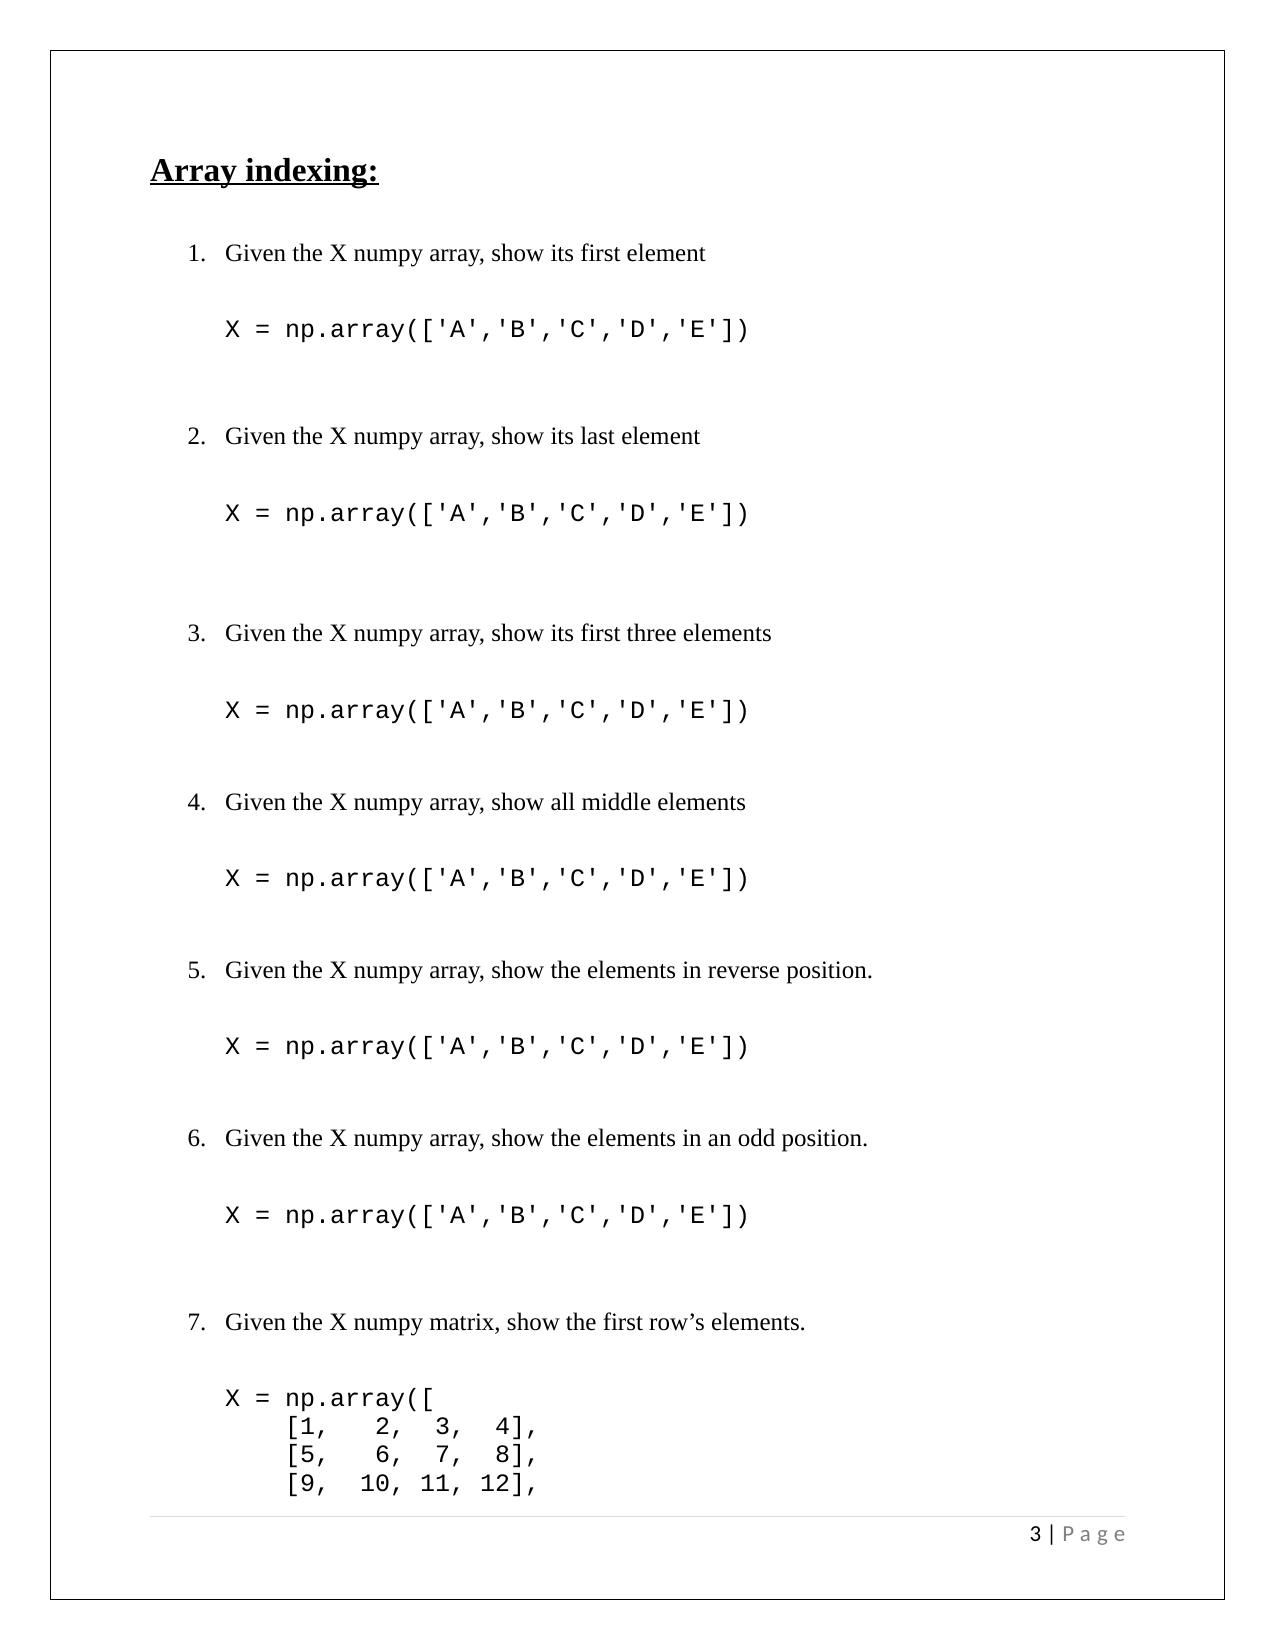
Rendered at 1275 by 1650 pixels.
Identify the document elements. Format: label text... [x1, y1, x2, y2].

subtitle Given the X numpy array, show its last element [187, 421, 1125, 450]
text X = np.array(['A','B','C','D','E']) [225, 697, 1125, 726]
text X = np.array(['A','B','C','D','E']) [225, 317, 1125, 345]
text X = np.array(['A','B','C','D','E']) [225, 1034, 1125, 1062]
subtitle Given the X numpy array, show the elements in an odd position. [187, 1123, 1125, 1152]
subtitle Given the X numpy matrix, show the first row’s elements. [187, 1307, 1125, 1335]
subtitle Given the X numpy array, show all middle elements [187, 787, 1125, 816]
text [5, 6, 7, 8], [225, 1442, 1125, 1470]
subtitle Given the X numpy array, show its first element [187, 238, 1125, 267]
text X = np.array([ [225, 1385, 1125, 1414]
subtitle Array indexing: [150, 150, 1125, 188]
text [1, 2, 3, 4], [225, 1414, 1125, 1442]
text X = np.array(['A','B','C','D','E']) [225, 1202, 1125, 1231]
subtitle Given the X numpy array, show the elements in reverse position. [187, 955, 1125, 984]
subtitle Given the X numpy array, show its first three elements [187, 618, 1125, 647]
text [9, 10, 11, 12], [225, 1470, 1125, 1499]
text X = np.array(['A','B','C','D','E']) [225, 866, 1125, 894]
text X = np.array(['A','B','C','D','E']) [225, 500, 1125, 528]
